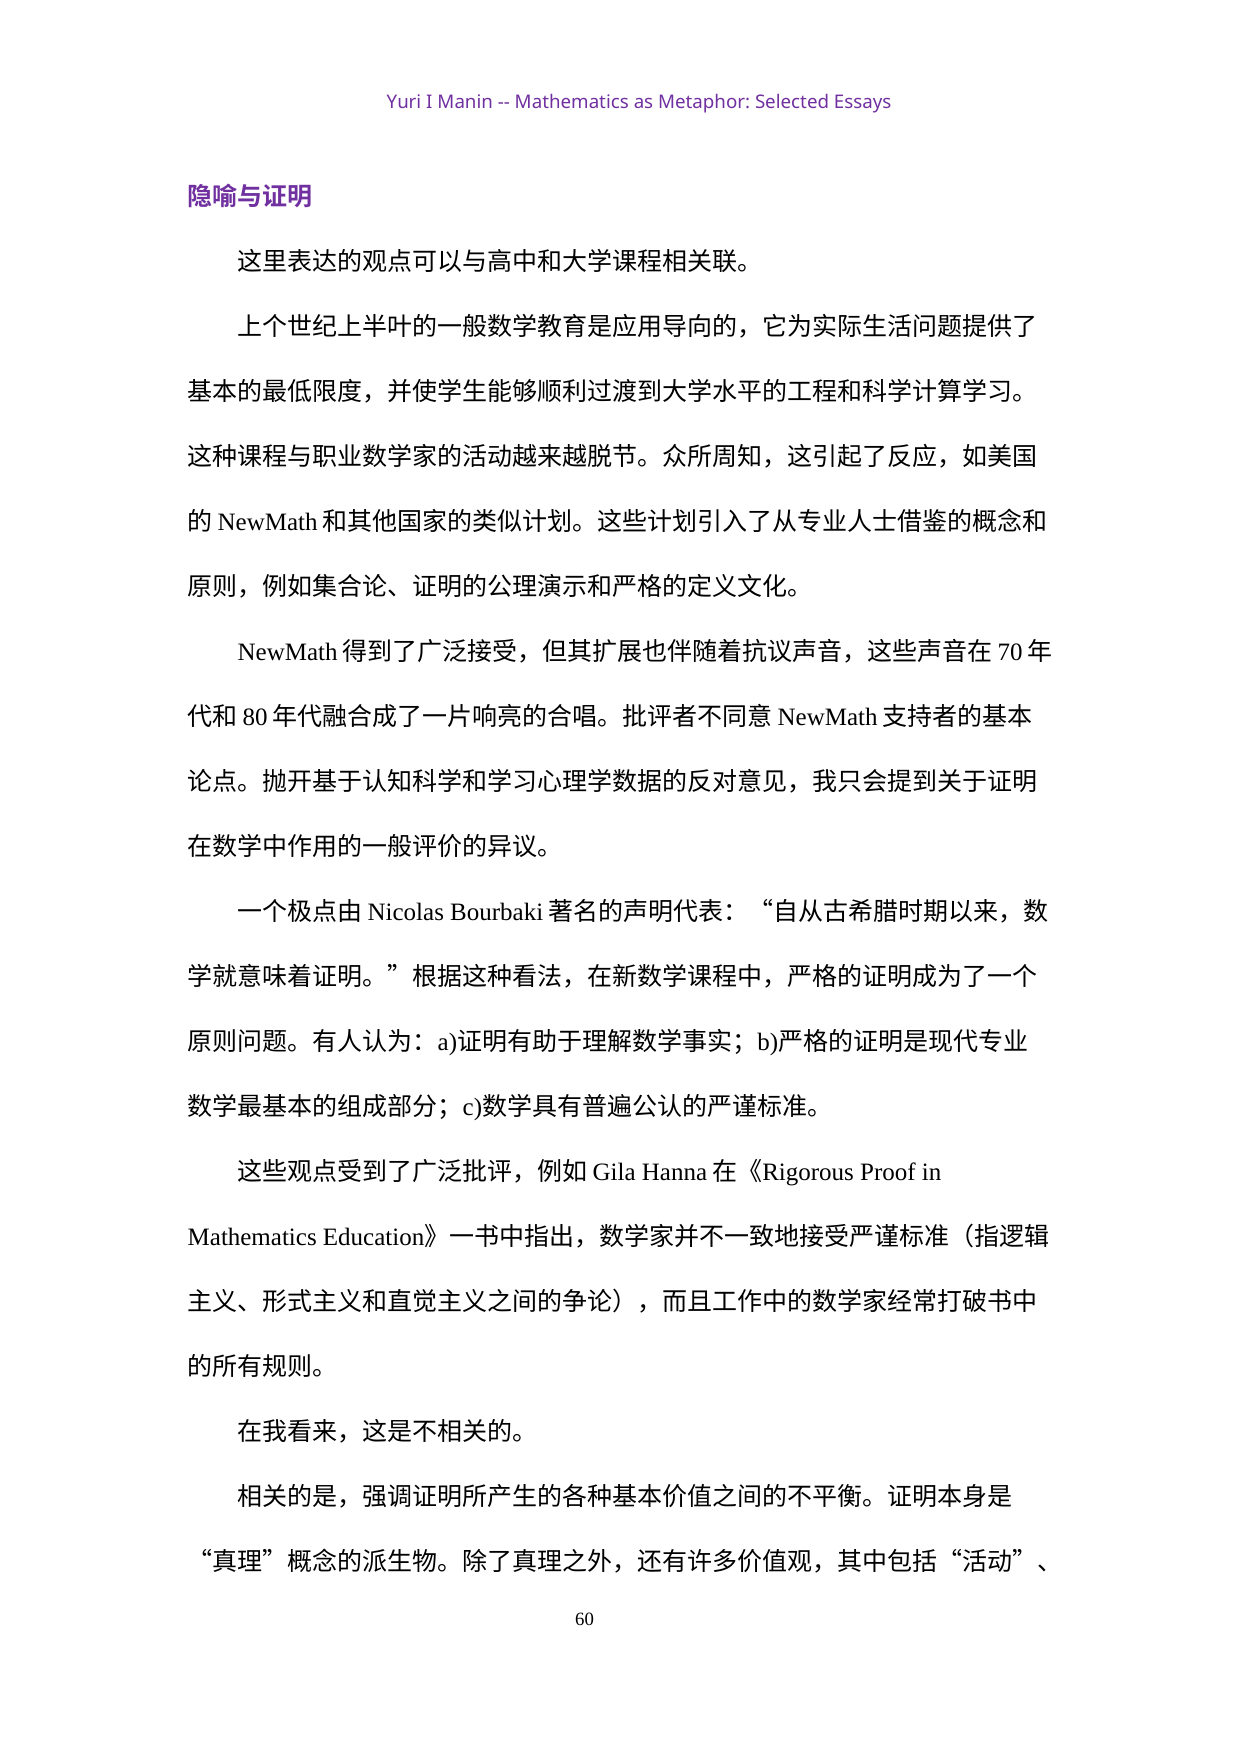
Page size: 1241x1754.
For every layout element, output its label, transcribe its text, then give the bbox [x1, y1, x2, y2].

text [187, 1462, 1053, 1592]
text NewMath得到了广泛接受，但其扩展也伴随着抗议声音，这些声音在70年代和80年代融合成了一片响亮的合唱。批评者不同意NewMath支持者的基本论点。抛开基于认知科学和学习心理学数据的反对意见，我只会提到关于证明在数学中作用的一般评价的异议。 [187, 617, 1053, 877]
text 在我看来，这是不相关的。 [187, 1397, 1053, 1462]
text 上个世纪上半叶的一般数学教育是应用导向的，它为实际生活问题提供了基本的最低限度，并使学生能够顺利过渡到大学水平的工程和科学计算学习。这种课程与职业数学家的活动越来越脱节。众所周知，这引起了反应，如美国的NewMath和其他国家的类似计划。这些计划引入了从专业人士借鉴的概念和原则，例如集合论、证明的公理演示和严格的定义文化。 [187, 292, 1053, 617]
text 隐喻与证明 [187, 162, 1053, 227]
text 这些观点受到了广泛批评，例如Gila Hanna在《Rigorous Proof in Mathematics Education》一书中指出，数学家并不一致地接受严谨标准（指逻辑主义、形式主义和直觉主义之间的争论），而且工作中的数学家经常打破书中的所有规则。 [187, 1137, 1053, 1397]
text 一个极点由Nicolas Bourbaki著名的声明代表：“自从古希腊时期以来，数学就意味着证明。”根据这种看法，在新数学课程中，严格的证明成为了一个原则问题。有人认为：a)证明有助于理解数学事实；b)严格的证明是现代专业数学最基本的组成部分；c)数学具有普遍公认的严谨标准。 [187, 877, 1053, 1137]
text 这里表达的观点可以与高中和大学课程相关联。 [187, 227, 1053, 292]
